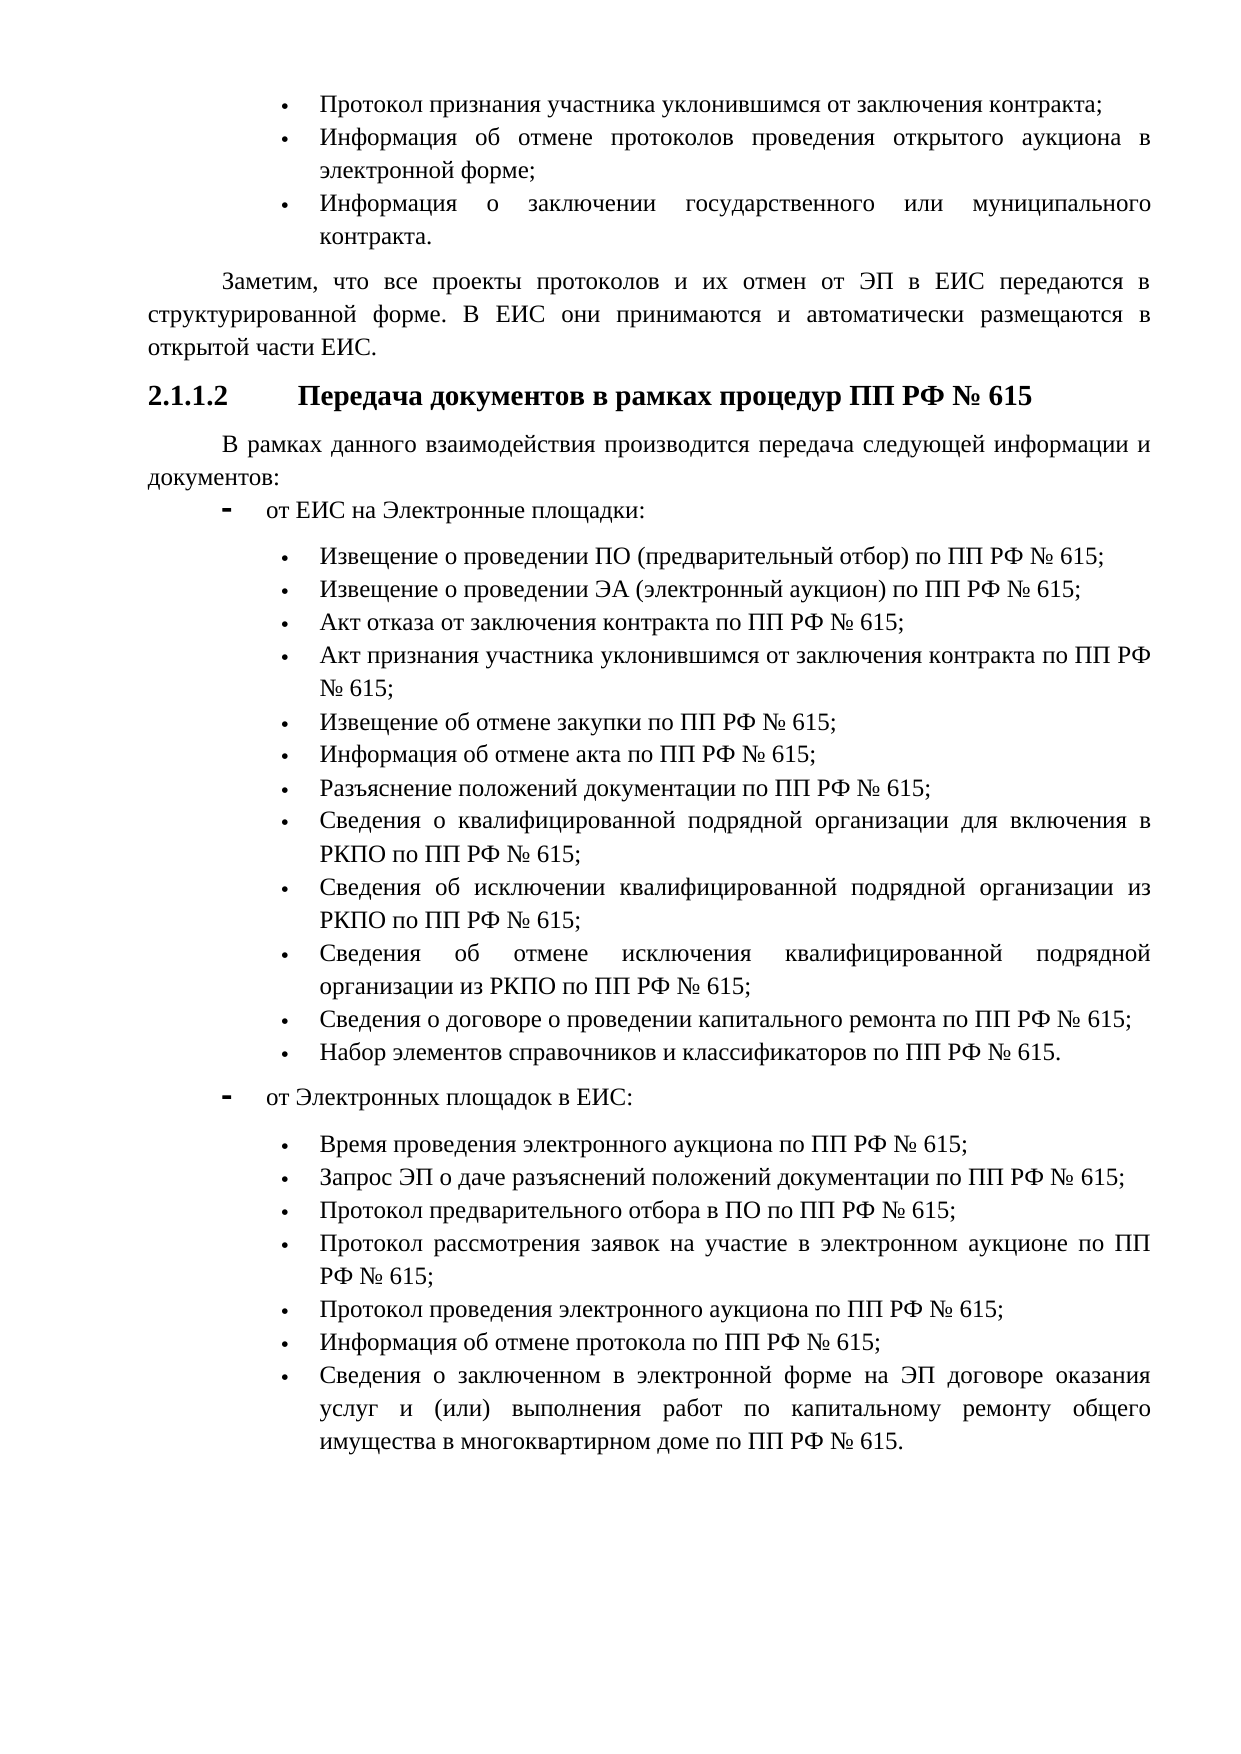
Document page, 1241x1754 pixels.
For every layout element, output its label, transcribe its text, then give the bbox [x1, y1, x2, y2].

text Протокол проведения электронного аукциона по ПП РФ № 615; [282, 1294, 1152, 1323]
text Информация об отмене протоколов проведения открытого аукциона в электронной форме; [282, 122, 1152, 183]
text Акт признания участника уклонившимся от заключения контракта по ПП РФ № 615; [282, 641, 1152, 702]
text Заметим, что все проекты протоколов и их отмен от ЭП в ЕИС передаются в структурированной форме. В ЕИС они принимаются и автоматически размещаются в открытой части ЕИС. [148, 266, 1152, 361]
text Сведения о договоре о проведении капитального ремонта по ПП РФ № 615; [282, 1004, 1152, 1032]
text Протокол предварительного отбора в ПО по ПП РФ № 615; [282, 1195, 1152, 1224]
text от Электронных площадок в ЕИС: [222, 1082, 1152, 1112]
text Разъяснение положений документации по ПП РФ № 615; [282, 773, 1152, 801]
text Запрос ЭП о даче разъяснений положений документации по ПП РФ № 615; [282, 1162, 1152, 1191]
text Сведения об отмене исключения квалифицированной подрядной организации из РКПО по ПП РФ № 615; [282, 938, 1152, 999]
text Акт отказа от заключения контракта по ПП РФ № 615; [282, 607, 1152, 636]
text Сведения о заключенном в электронной форме на ЭП договоре оказания услуг и (или) выполнения работ по капитальному ремонту общего имущества в многоквартирном доме по ПП РФ № 615. [282, 1360, 1152, 1455]
text Информация об отмене акта по ПП РФ № 615; [282, 739, 1152, 768]
text Протокол признания участника уклонившимся от заключения контракта; [282, 89, 1152, 117]
text Сведения об исключении квалифицированной подрядной организации из РКПО по ПП РФ № 615; [282, 872, 1152, 933]
text Извещение о проведении ЭА (электронный аукцион) по ПП РФ № 615; [282, 574, 1152, 603]
text Извещение о проведении ПО (предварительный отбор) по ПП РФ № 615; [282, 541, 1152, 570]
text Время проведения электронного аукциона по ПП РФ № 615; [282, 1129, 1152, 1158]
text Набор элементов справочников и классификаторов по ПП РФ № 615. [282, 1037, 1152, 1066]
text В рамках данного взаимодействия производится передача следующей информации и документов: [148, 429, 1152, 491]
subtitle Передача документов в рамках процедур ПП РФ № 615 [148, 378, 1152, 411]
text от ЕИС на Электронные площадки: [222, 495, 1152, 524]
text Извещение об отмене закупки по ПП РФ № 615; [282, 707, 1152, 735]
text Протокол рассмотрения заявок на участие в электронном аукционе по ПП РФ № 615; [282, 1228, 1152, 1290]
text Информация о заключении государственного или муниципального контракта. [282, 188, 1152, 249]
text Информация об отмене протокола по ПП РФ № 615; [282, 1327, 1152, 1356]
text Сведения о квалифицированной подрядной организации для включения в РКПО по ПП РФ № 615; [282, 806, 1152, 867]
